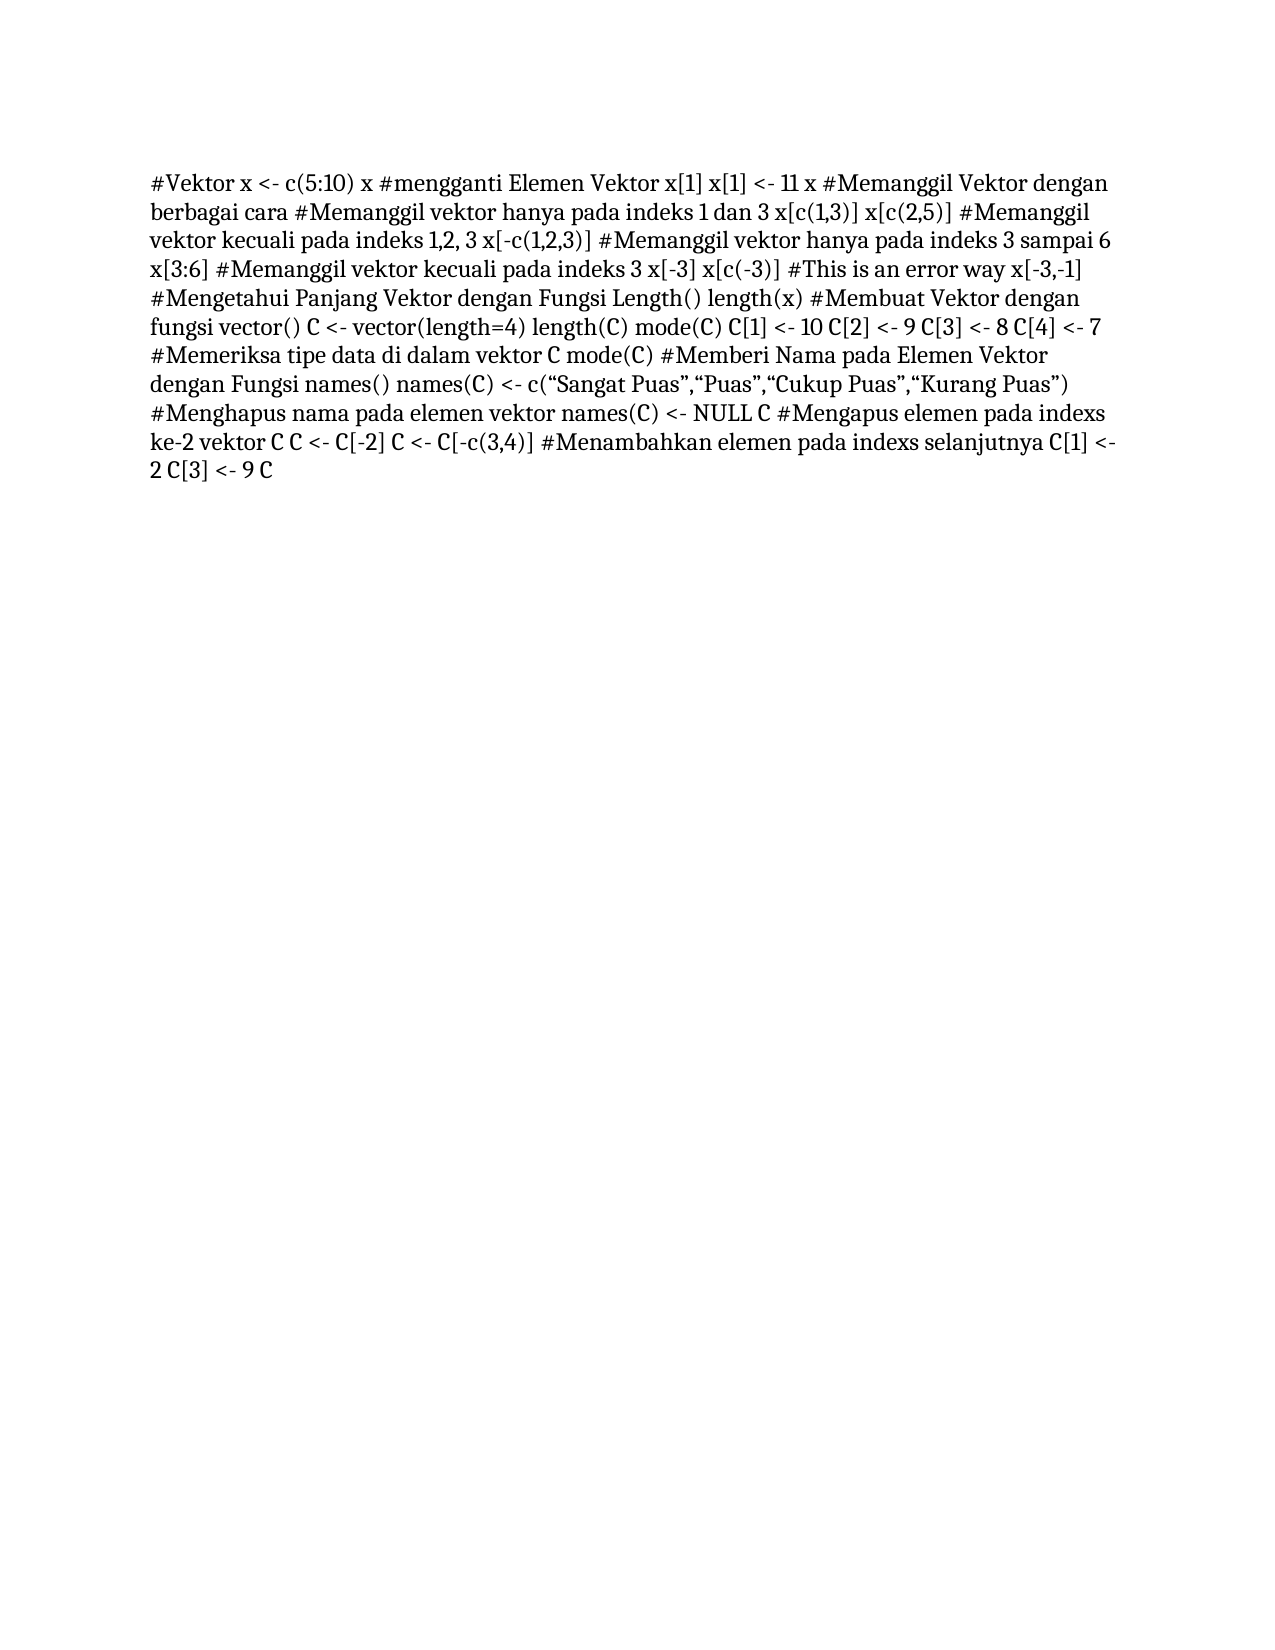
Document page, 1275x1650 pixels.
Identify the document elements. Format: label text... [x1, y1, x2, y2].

text #Vektor x <- c(5:10) x #mengganti Elemen Vektor x[1] x[1] <- 11 x #Memanggil Vektor dengan berbagai cara #Memanggil vektor hanya pada indeks 1 dan 3 x[c(1,3)] x[c(2,5)] #Memanggil vektor kecuali pada indeks 1,2, 3 x[-c(1,2,3)] #Memanggil vektor hanya pada indeks 3 sampai 6 x[3:6] #Memanggil vektor kecuali pada indeks 3 x[-3] x[c(-3)] #This is an error way x[-3,-1] #Mengetahui Panjang Vektor dengan Fungsi Length() length(x) #Membuat Vektor dengan fungsi vector() C <- vector(length=4) length(C) mode(C) C[1] <- 10 C[2] <- 9 C[3] <- 8 C[4] <- 7 #Memeriksa tipe data di dalam vektor C mode(C) #Memberi Nama pada Elemen Vektor dengan Fungsi names() names(C) <- c(“Sangat Puas”,“Puas”,“Cukup Puas”,“Kurang Puas”) #Menghapus nama pada elemen vektor names(C) <- NULL C #Mengapus elemen pada indexs ke-2 vektor C C <- C[-2] C <- C[-c(3,4)] #Menambahkan elemen pada indexs selanjutnya C[1] <- 2 C[3] <- 9 C [150, 169, 1125, 485]
